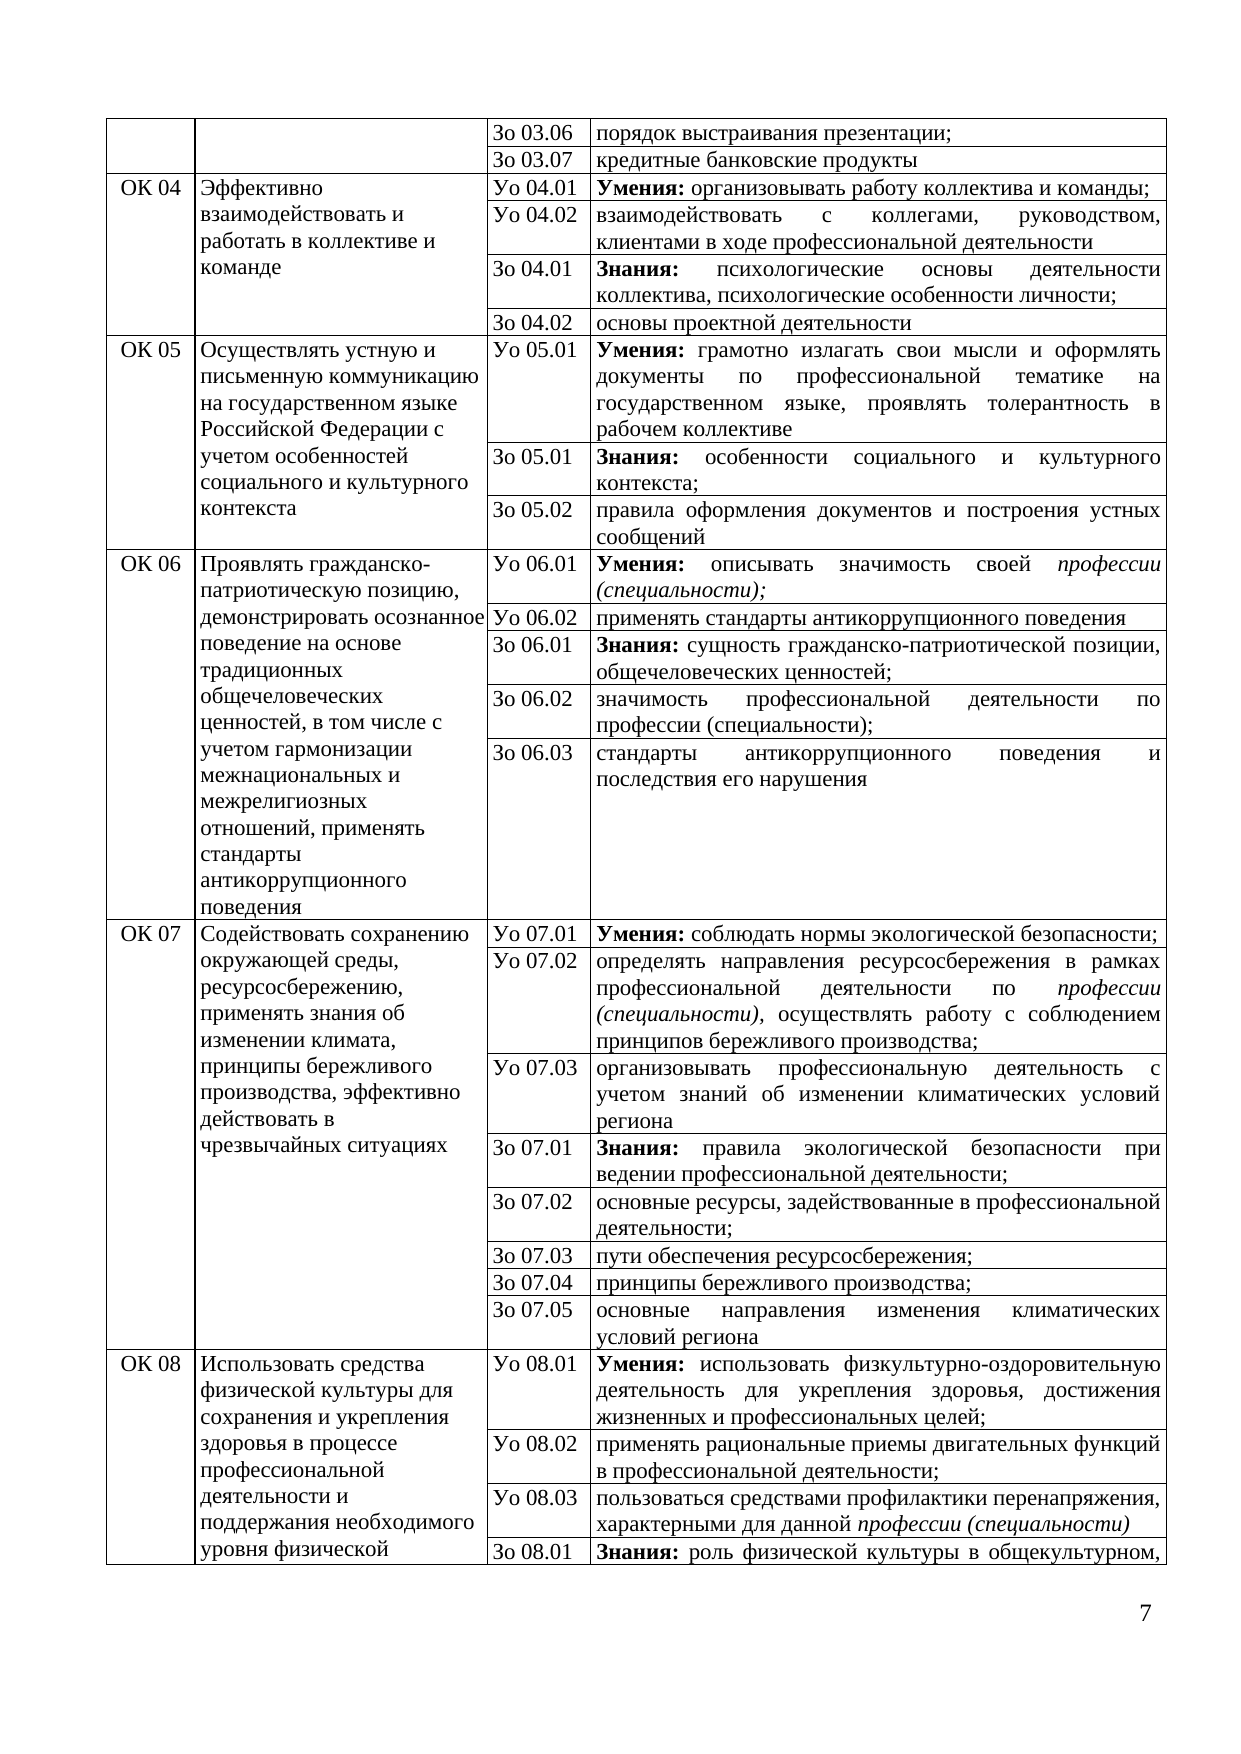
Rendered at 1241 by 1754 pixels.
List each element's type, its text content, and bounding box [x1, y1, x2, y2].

table_cell Умения: организовывать работу коллектива и команды; [591, 174, 1166, 200]
table_cell Знания: психологические основы деятельности коллектива, психологические особенности личности; [591, 255, 1166, 308]
table_cell Проявлять гражданско-патриотическую позицию, демонстрировать осознанное поведение на основе традиционных общечеловеческих ценностей, в том числе с учетом гармонизации межнациональных и межрелигиозных отношений, применять стандарты антикоррупционного поведения [196, 550, 487, 919]
table_cell Умения: описывать значимость своей профессии (специальности); [591, 550, 1166, 603]
table_cell принципы бережливого производства; [591, 1269, 1166, 1295]
table_cell Зо 04.01 [488, 255, 590, 308]
table_cell Знания: особенности социального и культурного контекста; [591, 443, 1166, 495]
table_cell ОК 05 [107, 336, 194, 549]
table_cell Зо 07.05 [488, 1296, 590, 1349]
table_cell Уо 05.01 [488, 336, 590, 442]
table_cell Зо 06.03 [488, 739, 590, 919]
table_cell Уо 04.01 [488, 174, 590, 200]
table_cell Эффективно взаимодействовать и работать в коллективе и команде [196, 174, 487, 335]
table_cell Уо 06.02 [488, 604, 590, 630]
table_cell значимость профессиональной деятельности по профессии (специальности); [591, 685, 1166, 738]
table_cell пользоваться средствами профилактики перенапряжения, характерными для данной профессии (специальности) [591, 1484, 1166, 1537]
table_cell Зо 05.01 [488, 443, 590, 495]
table_cell ОК 06 [107, 550, 194, 919]
table_cell Уо 07.02 [488, 948, 590, 1053]
table_cell Зо 03.06 [488, 119, 590, 146]
table_cell кредитные банковские продукты [591, 147, 1166, 173]
table_cell определять направления ресурсосбережения в рамках профессиональной деятельности по профессии (специальности), осуществлять работу с соблюдением принципов бережливого производства; [591, 948, 1166, 1053]
table_cell Зо 07.01 [488, 1134, 590, 1187]
table_cell Содействовать сохранению окружающей среды, ресурсосбережению, применять знания об изменении климата, принципы бережливого производства, эффективно действовать в чрезвычайных ситуациях [196, 920, 487, 1349]
table_cell ОК 08 [107, 1350, 194, 1564]
table_cell Использовать средства физической культуры для сохранения и укрепления здоровья в процессе профессиональной деятельности и поддержания необходимого уровня физической подготовленности [196, 1350, 487, 1564]
table_cell ОК 04 [107, 174, 194, 335]
table_cell пути обеспечения ресурсосбережения; [591, 1242, 1166, 1268]
table_cell взаимодействовать с коллегами, руководством, клиентами в ходе профессиональной деятельности [591, 201, 1166, 254]
table_cell Умения: грамотно излагать свои мысли и оформлять документы по профессиональной тематике на государственном языке, проявлять толерантность в рабочем коллективе [591, 336, 1166, 442]
table_cell организовывать профессиональную деятельность с учетом знаний об изменении климатических условий региона [591, 1054, 1166, 1133]
table_cell Уо 07.01 [488, 920, 590, 947]
table_cell Уо 08.02 [488, 1430, 590, 1483]
table_cell Уо 07.03 [488, 1054, 590, 1133]
table_cell Уо 08.01 [488, 1350, 590, 1429]
table_cell Знания: сущность гражданско-патриотической позиции, общечеловеческих ценностей; [591, 631, 1166, 684]
table_cell основы проектной деятельности [591, 309, 1166, 335]
table_cell стандарты антикоррупционного поведения и последствия его нарушения [591, 739, 1166, 919]
table_cell порядок выстраивания презентации; [591, 119, 1166, 146]
table_cell Уо 04.02 [488, 201, 590, 254]
table_cell Зо 08.01 [488, 1538, 590, 1564]
table_cell основные ресурсы, задействованные в профессиональной деятельности; [591, 1188, 1166, 1241]
table_cell Зо 03.07 [488, 147, 590, 173]
table_cell основные направления изменения климатических условий региона [591, 1296, 1166, 1349]
table_cell Зо 06.02 [488, 685, 590, 738]
table_cell применять стандарты антикоррупционного поведения [591, 604, 1166, 630]
table_cell Зо 06.01 [488, 631, 590, 684]
table_cell применять рациональные приемы двигательных функций в профессиональной деятельности; [591, 1430, 1166, 1483]
table_cell Осуществлять устную и письменную коммуникацию на государственном языке Российской Федерации с учетом особенностей социального и культурного контекста [196, 336, 487, 549]
table_cell Зо 07.03 [488, 1242, 590, 1268]
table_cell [591, 1538, 1166, 1564]
table_cell Зо 07.04 [488, 1269, 590, 1295]
table_cell Уо 06.01 [488, 550, 590, 603]
table_cell Зо 07.02 [488, 1188, 590, 1241]
table_cell Умения: использовать физкультурно-оздоровительную деятельность для укрепления здоровья, достижения жизненных и профессиональных целей; [591, 1350, 1166, 1429]
table_cell ОК 07 [107, 920, 194, 1349]
table_cell Уо 08.03 [488, 1484, 590, 1537]
table_cell правила оформления документов и построения устных сообщений [591, 496, 1166, 549]
table_cell Умения: соблюдать нормы экологической безопасности; [591, 920, 1166, 947]
table_cell Зо 04.02 [488, 309, 590, 335]
table_cell Знания: правила экологической безопасности при ведении профессиональной деятельности; [591, 1134, 1166, 1187]
table_cell Зо 05.02 [488, 496, 590, 549]
